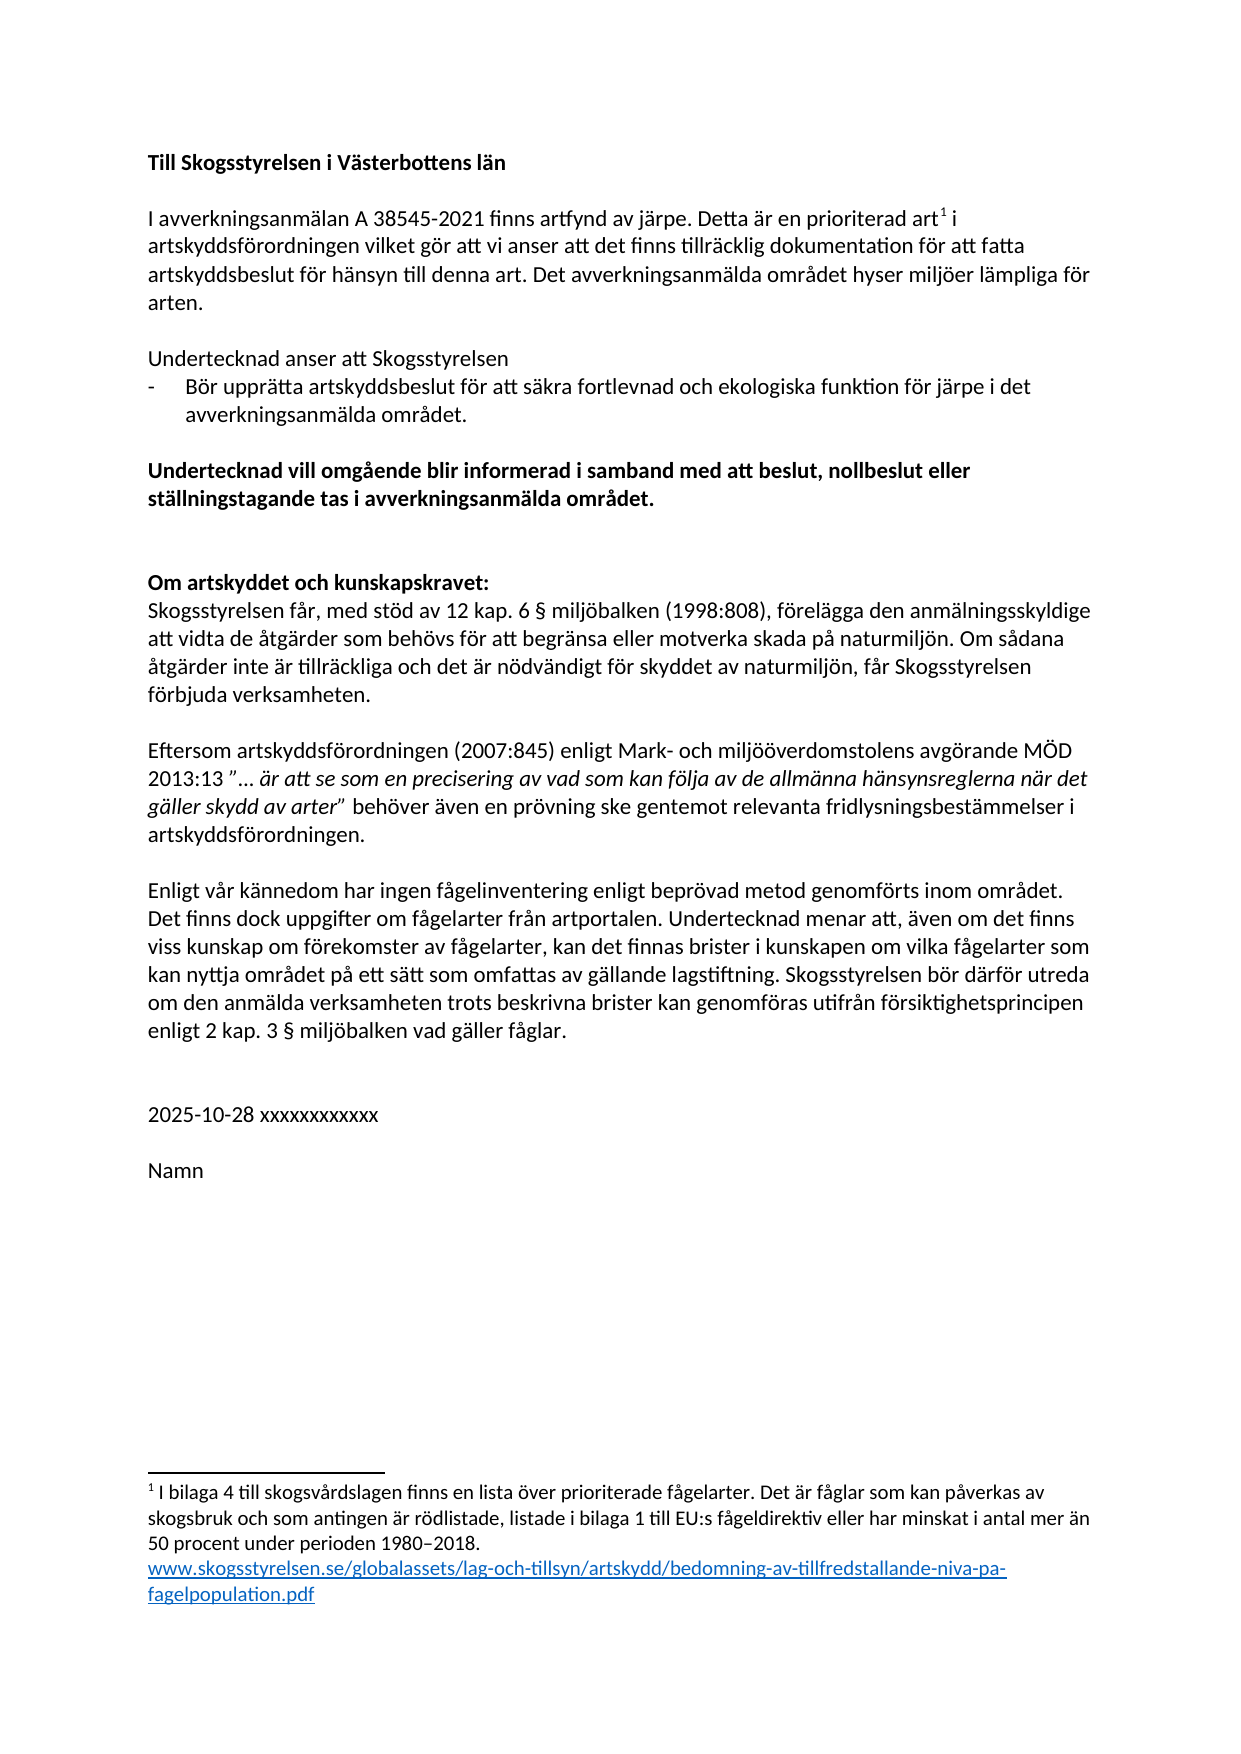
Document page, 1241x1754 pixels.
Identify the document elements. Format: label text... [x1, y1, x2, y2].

list Bör upprätta artskyddsbeslut för att säkra fortlevnad och ekologiska funktion för järpe i det avverkningsanmälda området. [148, 372, 1093, 428]
text Namn [148, 1156, 1093, 1184]
text Enligt vår kännedom har ingen fågelinventering enligt beprövad metod genomförts inom området. Det finns dock uppgifter om fågelarter från artportalen. Undertecknad menar att, även om det finns viss kunskap om förekomster av fågelarter, kan det finnas brister i kunskapen om vilka fågelarter som kan nyttja området på ett sätt som omfattas av gällande lagstiftning. Skogsstyrelsen bör därför utreda om den anmälda verksamheten trots beskrivna brister kan genomföras utifrån försiktighetsprincipen enligt 2 kap. 3 § miljöbalken vad gäller fåglar. [148, 876, 1093, 1044]
text gäller skydd av arter” behöver även en prövning ske gentemot relevanta fridlysningsbestämmelser i artskyddsförordningen. [148, 792, 1093, 848]
text Om artskyddet och kunskapskravet: [148, 568, 1093, 596]
text I avverkningsanmälan A 38545-2021 finns artfynd av järpe. Detta är en prioriterad art i artskyddsförordningen vilket gör att vi anser att det finns tillräcklig dokumentation för att fatta artskyddsbeslut för hänsyn till denna art. Det avverkningsanmälda området hyser miljöer lämpliga för arten. [148, 204, 1093, 316]
text Skogsstyrelsen får, med stöd av 12 kap. 6 § miljöbalken (1998:808), förelägga den anmälningsskyldige att vidta de åtgärder som behövs för att begränsa eller motverka skada på naturmiljön. Om sådana åtgärder inte är tillräckliga och det är nödvändigt för skyddet av naturmiljön, får Skogsstyrelsen förbjuda verksamheten. [148, 596, 1093, 708]
text Undertecknad anser att Skogsstyrelsen [148, 344, 1093, 372]
text 2025-10-28 xxxxxxxxxxxx [148, 1100, 1093, 1128]
text Eftersom artskyddsförordningen (2007:845) enligt Mark- och miljööverdomstolens avgörande MÖD 2013:13 ”… är att se som en precisering av vad som kan följa av de allmänna hänsynsreglerna när det [148, 736, 1093, 792]
text Till Skogsstyrelsen i Västerbottens län [148, 148, 1093, 176]
text Undertecknad vill omgående blir informerad i samband med att beslut, nollbeslut eller ställningstagande tas i avverkningsanmälda området. [148, 456, 1093, 512]
